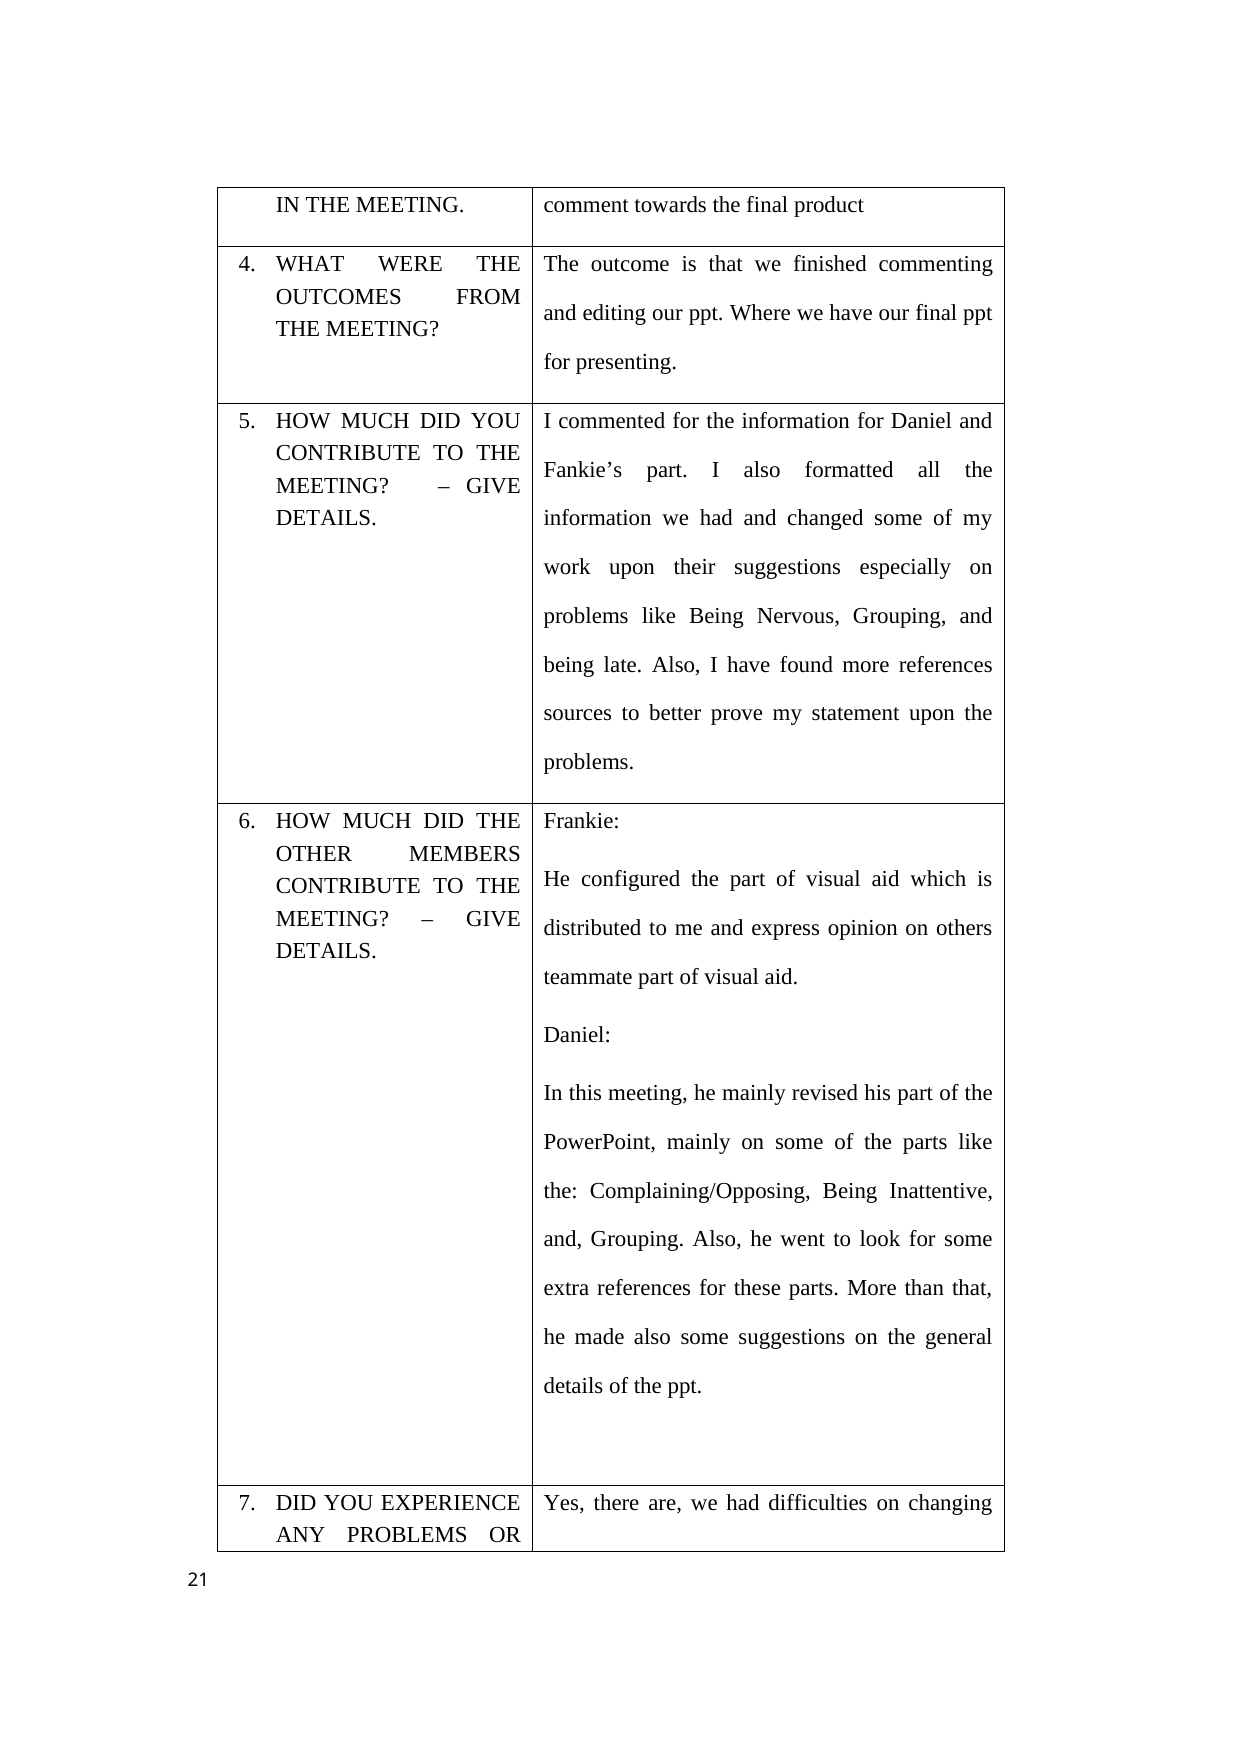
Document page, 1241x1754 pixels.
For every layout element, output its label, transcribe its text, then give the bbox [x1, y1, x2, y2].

table_cell HOW MUCH DID THE OTHER MEMBERS CONTRIBUTE TO THE MEETING? – GIVE DETAILS. [218, 804, 532, 1485]
table_cell Frankie: He configured the part of visual aid which is distributed to me and express opinion on others teammate part of visual aid. Daniel: In this meeting, he mainly revised his part of the PowerPoint, mainly on some of the parts like the: Complaining/Opposing, Being Inattentive, and, Grouping. Also, he went to look for some extra references for these parts. More than that, he made also some suggestions on the general details of the ppt. [533, 804, 1004, 1485]
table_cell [218, 188, 532, 246]
table_cell WHAT WERE THE OUTCOMES FROM THE MEETING? [218, 247, 532, 403]
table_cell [218, 1486, 532, 1551]
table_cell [533, 188, 1004, 246]
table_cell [533, 1486, 1004, 1551]
table_cell HOW MUCH DID YOU CONTRIBUTE TO THE MEETING? – GIVE DETAILS. [218, 404, 532, 803]
table_cell I commented for the information for Daniel and Fankie’s part. I also formatted all the information we had and changed some of my work upon their suggestions especially on problems like Being Nervous, Grouping, and being late. Also, I have found more references sources to better prove my statement upon the problems. [533, 404, 1004, 803]
table_cell The outcome is that we finished commenting and editing our ppt. Where we have our final ppt for presenting. [533, 247, 1004, 403]
